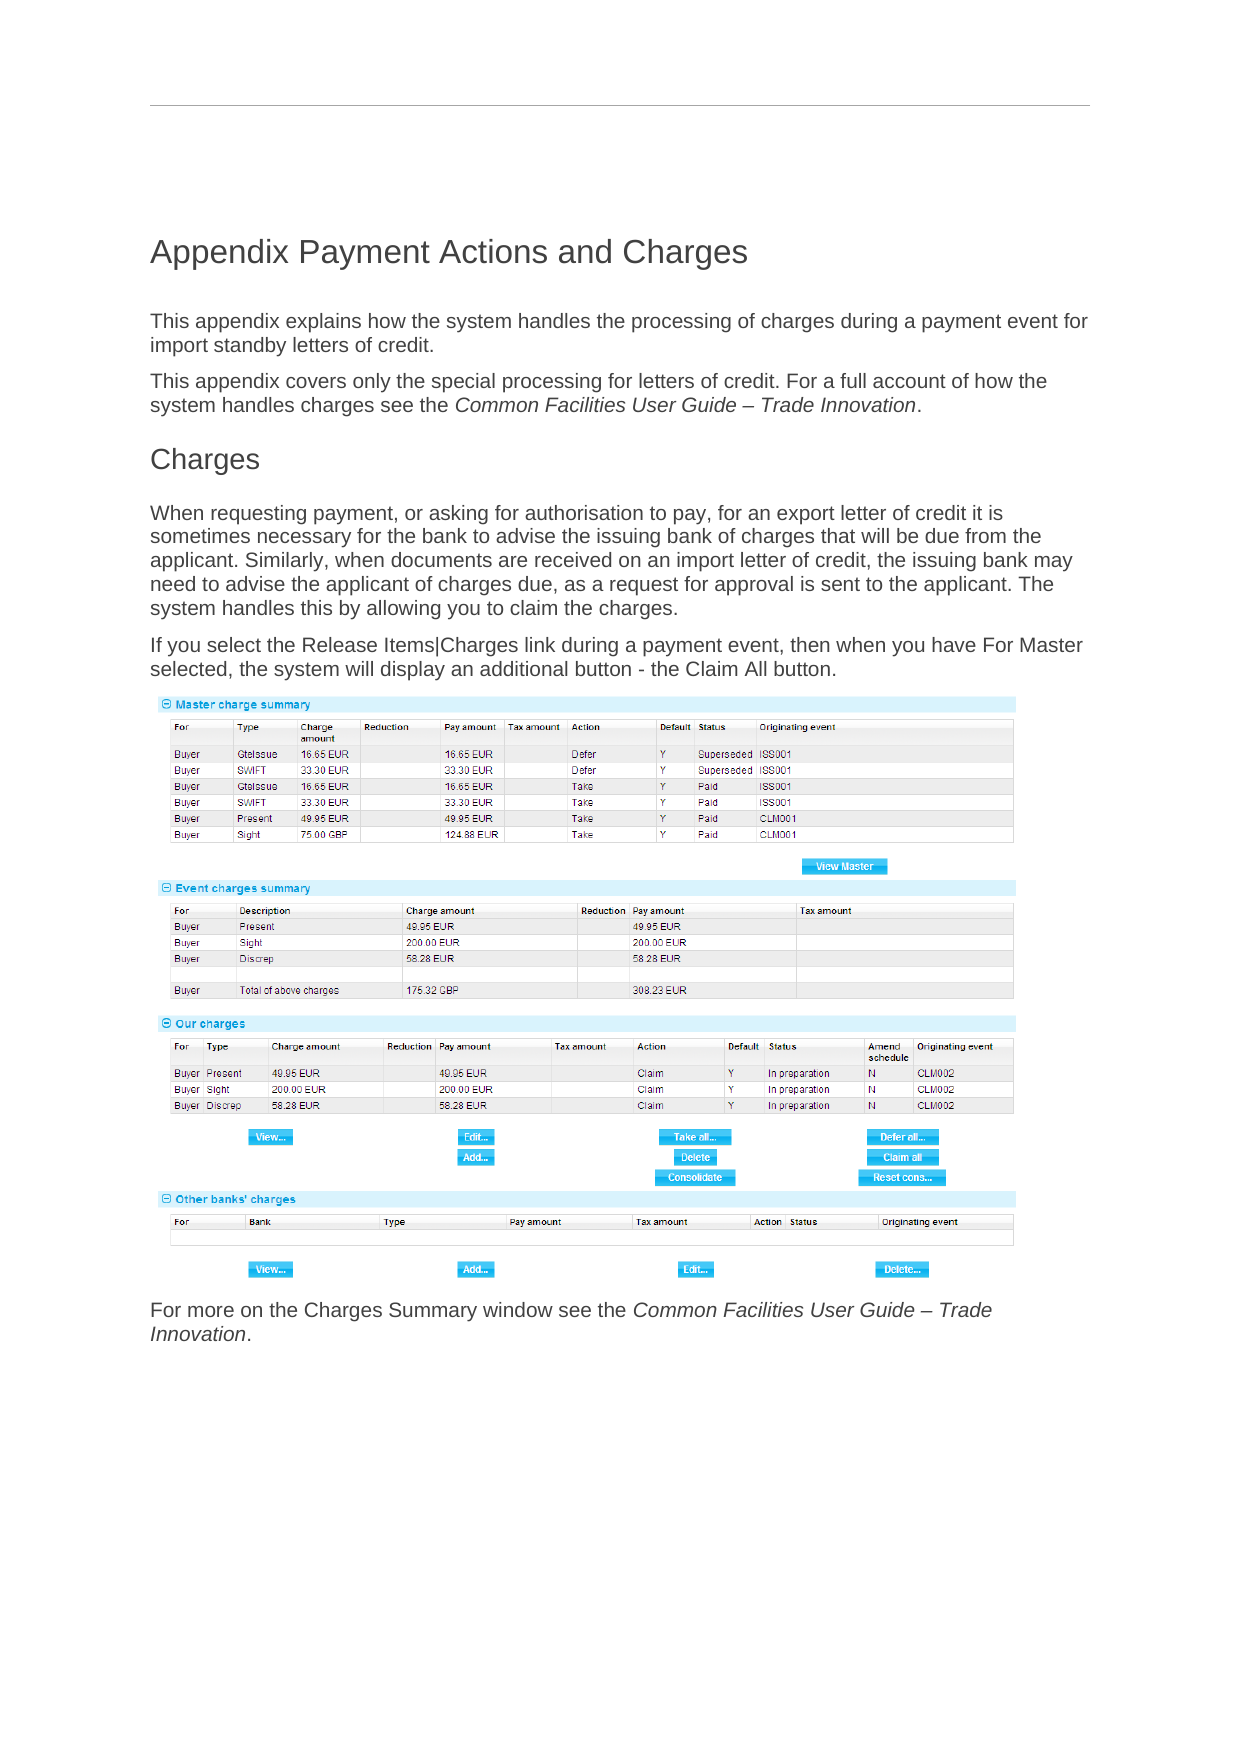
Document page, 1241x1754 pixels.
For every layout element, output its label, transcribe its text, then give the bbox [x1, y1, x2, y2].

subtitle Appendix Payment Actions and Charges [150, 232, 1090, 271]
subtitle Charges [150, 442, 1090, 475]
text When requesting payment, or asking for authorisation to pay, for an export letter of credit it is sometimes necessary for the bank to advise the issuing bank of charges that will be due from the applicant. Similarly, when documents are received on an import letter of credit, the issuing bank may need to advise the applicant of charges due, as a request for approval is sent to the applicant. The system handles this by allowing you to claim the charges. [150, 500, 1090, 620]
text If you select the Release Items|Charges link during a payment event, then when you have For Master selected, the system will display an additional button - the Claim All button. [150, 633, 1090, 681]
picture [150, 693, 1035, 1286]
text This appendix covers only the special processing for letters of credit. For a full account of how the system handles charges see the Common Facilities User Guide – Trade Innovation. [150, 369, 1090, 417]
text For more on the Charges Summary window see the Common Facilities User Guide – Trade Innovation. [150, 1298, 1090, 1346]
text This appendix explains how the system handles the processing of charges during a payment event for import standby letters of credit. [150, 308, 1090, 356]
